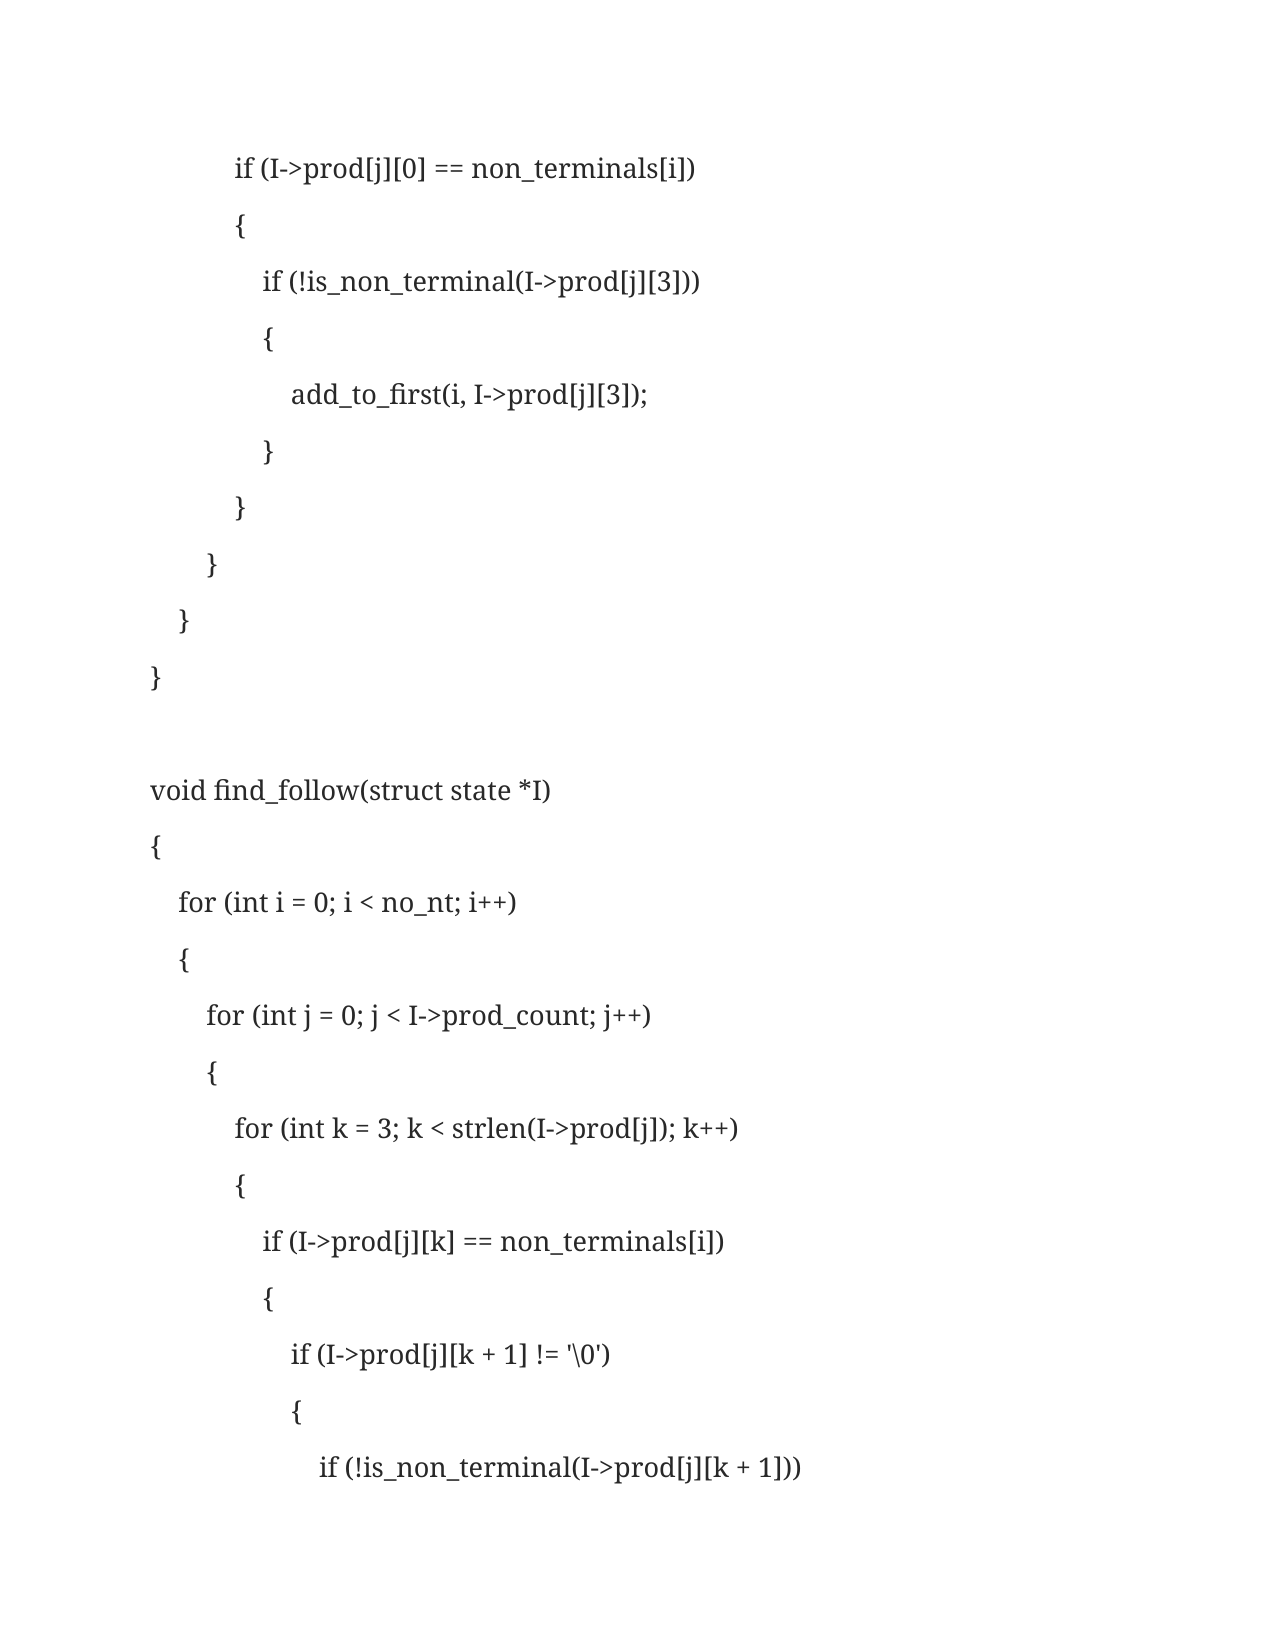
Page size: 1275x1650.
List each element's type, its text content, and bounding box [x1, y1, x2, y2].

text if (I->prod[j][k] == non_terminals[i]) [150, 1223, 1125, 1259]
text { [150, 1392, 1125, 1429]
text if (I->prod[j][0] == non_terminals[i]) [150, 150, 1125, 187]
text { [150, 827, 1125, 864]
text for (int k = 3; k < strlen(I->prod[j]); k++) [150, 1110, 1125, 1147]
text { [150, 206, 1125, 243]
text } [150, 602, 1125, 638]
text for (int i = 0; i < no_nt; i++) [150, 884, 1125, 921]
text { [150, 1166, 1125, 1203]
text if (!is_non_terminal(I->prod[j][3])) [150, 263, 1125, 300]
text { [150, 1053, 1125, 1090]
text if (I->prod[j][k + 1] != '\0') [150, 1336, 1125, 1372]
text { [150, 319, 1125, 356]
text { [150, 1279, 1125, 1316]
text } [150, 545, 1125, 582]
text if (!is_non_terminal(I->prod[j][k + 1])) [150, 1448, 1125, 1485]
text { [150, 940, 1125, 977]
text } [150, 658, 1125, 695]
text } [150, 489, 1125, 526]
text add_to_first(i, I->prod[j][3]); [150, 376, 1125, 413]
text for (int j = 0; j < I->prod_count; j++) [150, 997, 1125, 1034]
text void find_follow(struct state *I) [150, 771, 1125, 808]
text } [150, 432, 1125, 469]
